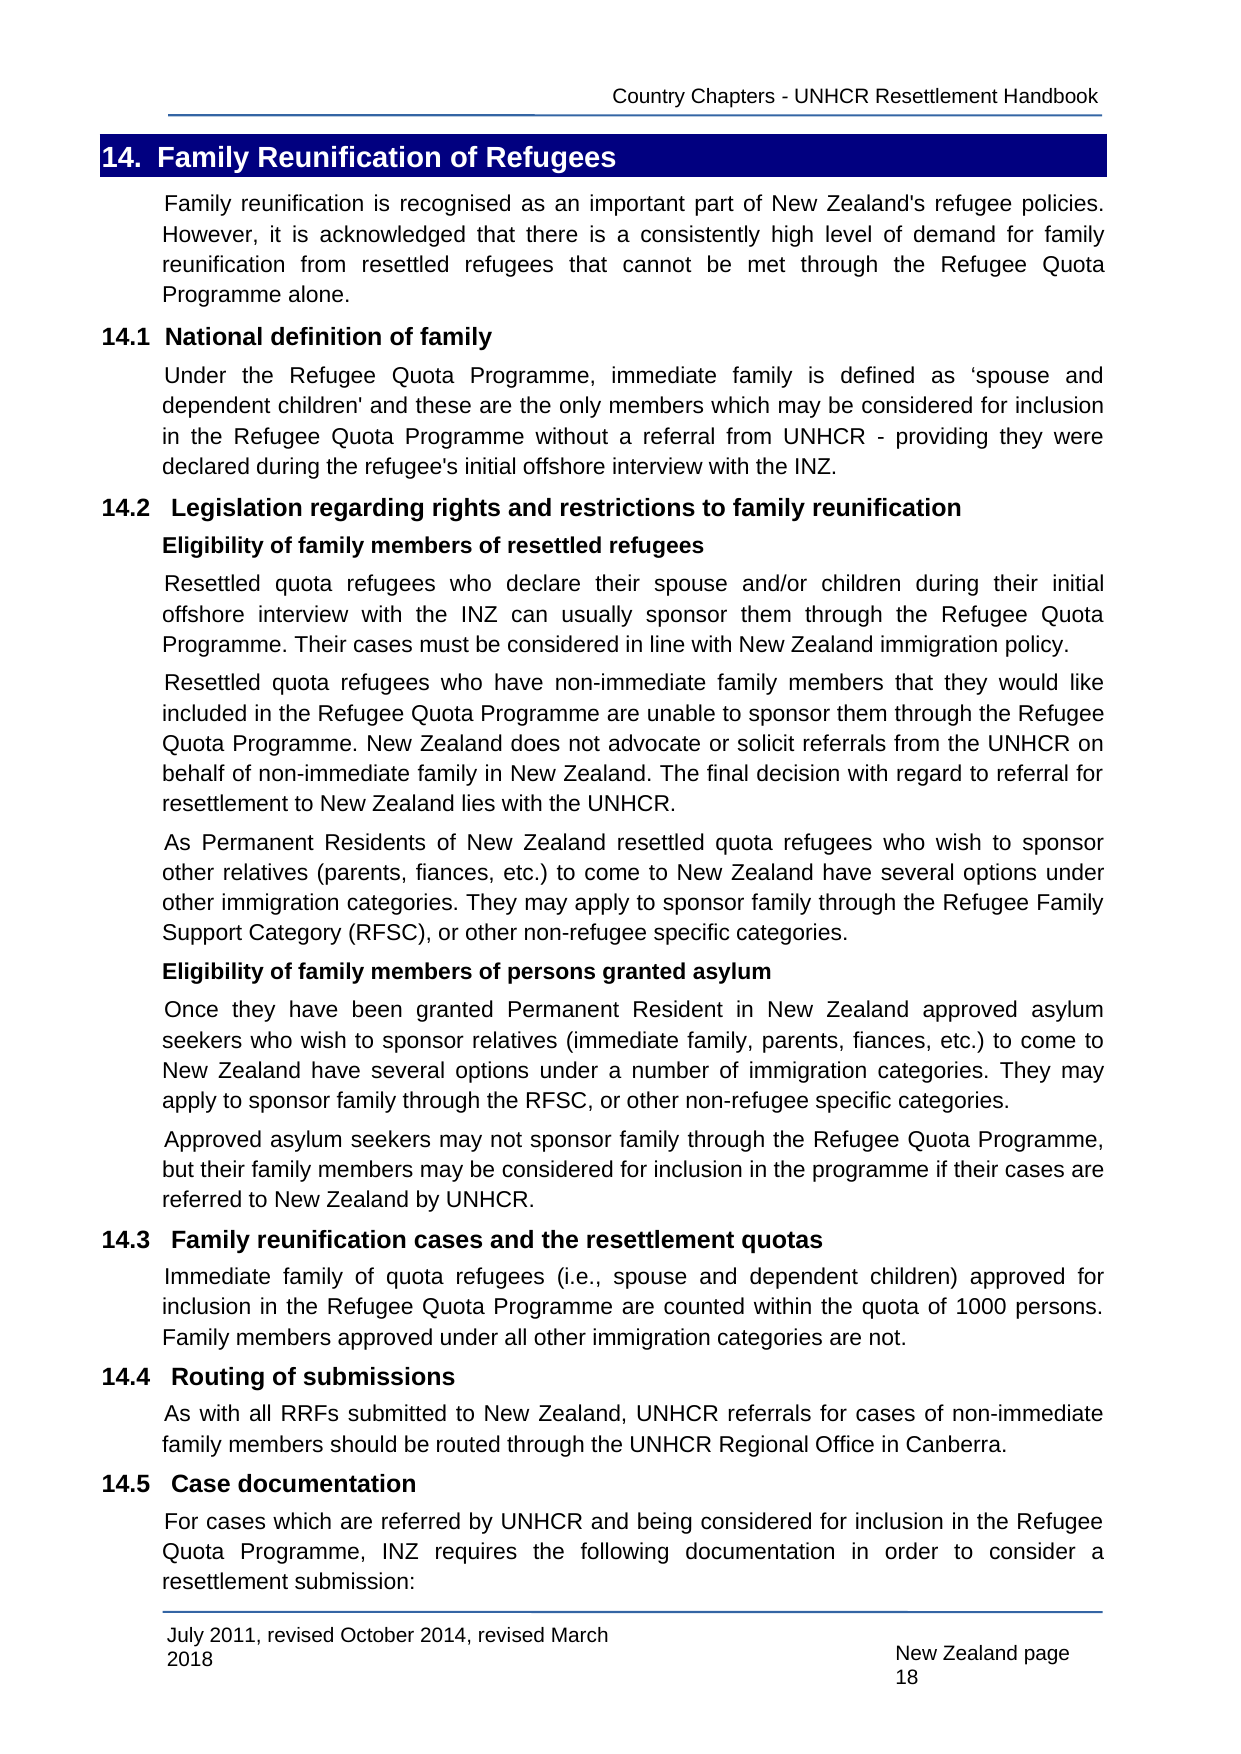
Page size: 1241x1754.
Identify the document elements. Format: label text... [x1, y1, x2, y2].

text Immediate family of quota refugees (i.e., spouse and dependent children) approved for inclusion in the Refugee Quota Programme are counted within the quota of 1000 persons. Family members approved under all other immigration categories are not. [162, 1263, 1105, 1350]
list Case documentation [101, 1469, 1105, 1498]
list Legislation regarding rights and restrictions to family reunification [101, 493, 1105, 522]
text Eligibility of family members of persons granted asylum [101, 958, 1105, 984]
text Resettled quota refugees who declare their spouse and/or children during their initial offshore interview with the INZ can usually sponsor them through the Refugee Quota Programme. Their cases must be considered in line with New Zealand immigration policy. [162, 570, 1105, 657]
text As with all RRFs submitted to New Zealand, UNHCR referrals for cases of non-immediate family members should be routed through the UNHCR Regional Office in Canberra. [162, 1400, 1105, 1457]
list Family Reunification of Refugees [101, 136, 1105, 175]
text For cases which are referred by UNHCR and being considered for inclusion in the Refugee Quota Programme, INZ requires the following documentation in order to consider a resettlement submission: [162, 1508, 1105, 1594]
text Eligibility of family members of resettled refugees [101, 532, 1105, 558]
text As Permanent Residents of New Zealand resettled quota refugees who wish to sponsor other relatives (parents, fiances, etc.) to come to New Zealand have several options under other immigration categories. They may apply to sponsor family through the Refugee Family Support Category (RFSC), or other non-refugee specific categories. [162, 829, 1105, 946]
list National definition of family [101, 322, 1105, 350]
text Resettled quota refugees who have non-immediate family members that they would like included in the Refugee Quota Programme are unable to sponsor them through the Refugee Quota Programme. New Zealand does not advocate or solicit referrals from the UNHCR on behalf of non-immediate family in New Zealand. The final decision with regard to referral for resettlement to New Zealand lies with the UNHCR. [162, 669, 1105, 817]
text Approved asylum seekers may not sponsor family through the Refugee Quota Programme, but their family members may be considered for inclusion in the programme if their cases are referred to New Zealand by UNHCR. [162, 1126, 1105, 1212]
list Routing of submissions [101, 1362, 1105, 1391]
text Once they have been granted Permanent Resident in New Zealand approved asylum seekers who wish to sponsor relatives (immediate family, parents, fiances, etc.) to come to New Zealand have several options under a number of immigration categories. They may apply to sponsor family through the RFSC, or other non-refugee specific categories. [162, 996, 1105, 1113]
text Under the Refugee Quota Programme, immediate family is defined as ‘spouse and dependent children' and these are the only members which may be considered for inclusion in the Refugee Quota Programme without a referral from UNHCR - providing they were declared during the refugee's initial offshore interview with the INZ. [162, 362, 1105, 479]
list Family reunification cases and the resettlement quotas [101, 1224, 1105, 1253]
text Family reunification is recognised as an important part of New Zealand's refugee policies. However, it is acknowledged that there is a consistently high level of demand for family reunification from resettled refugees that cannot be met through the Refugee Quota Programme alone. [162, 190, 1105, 307]
